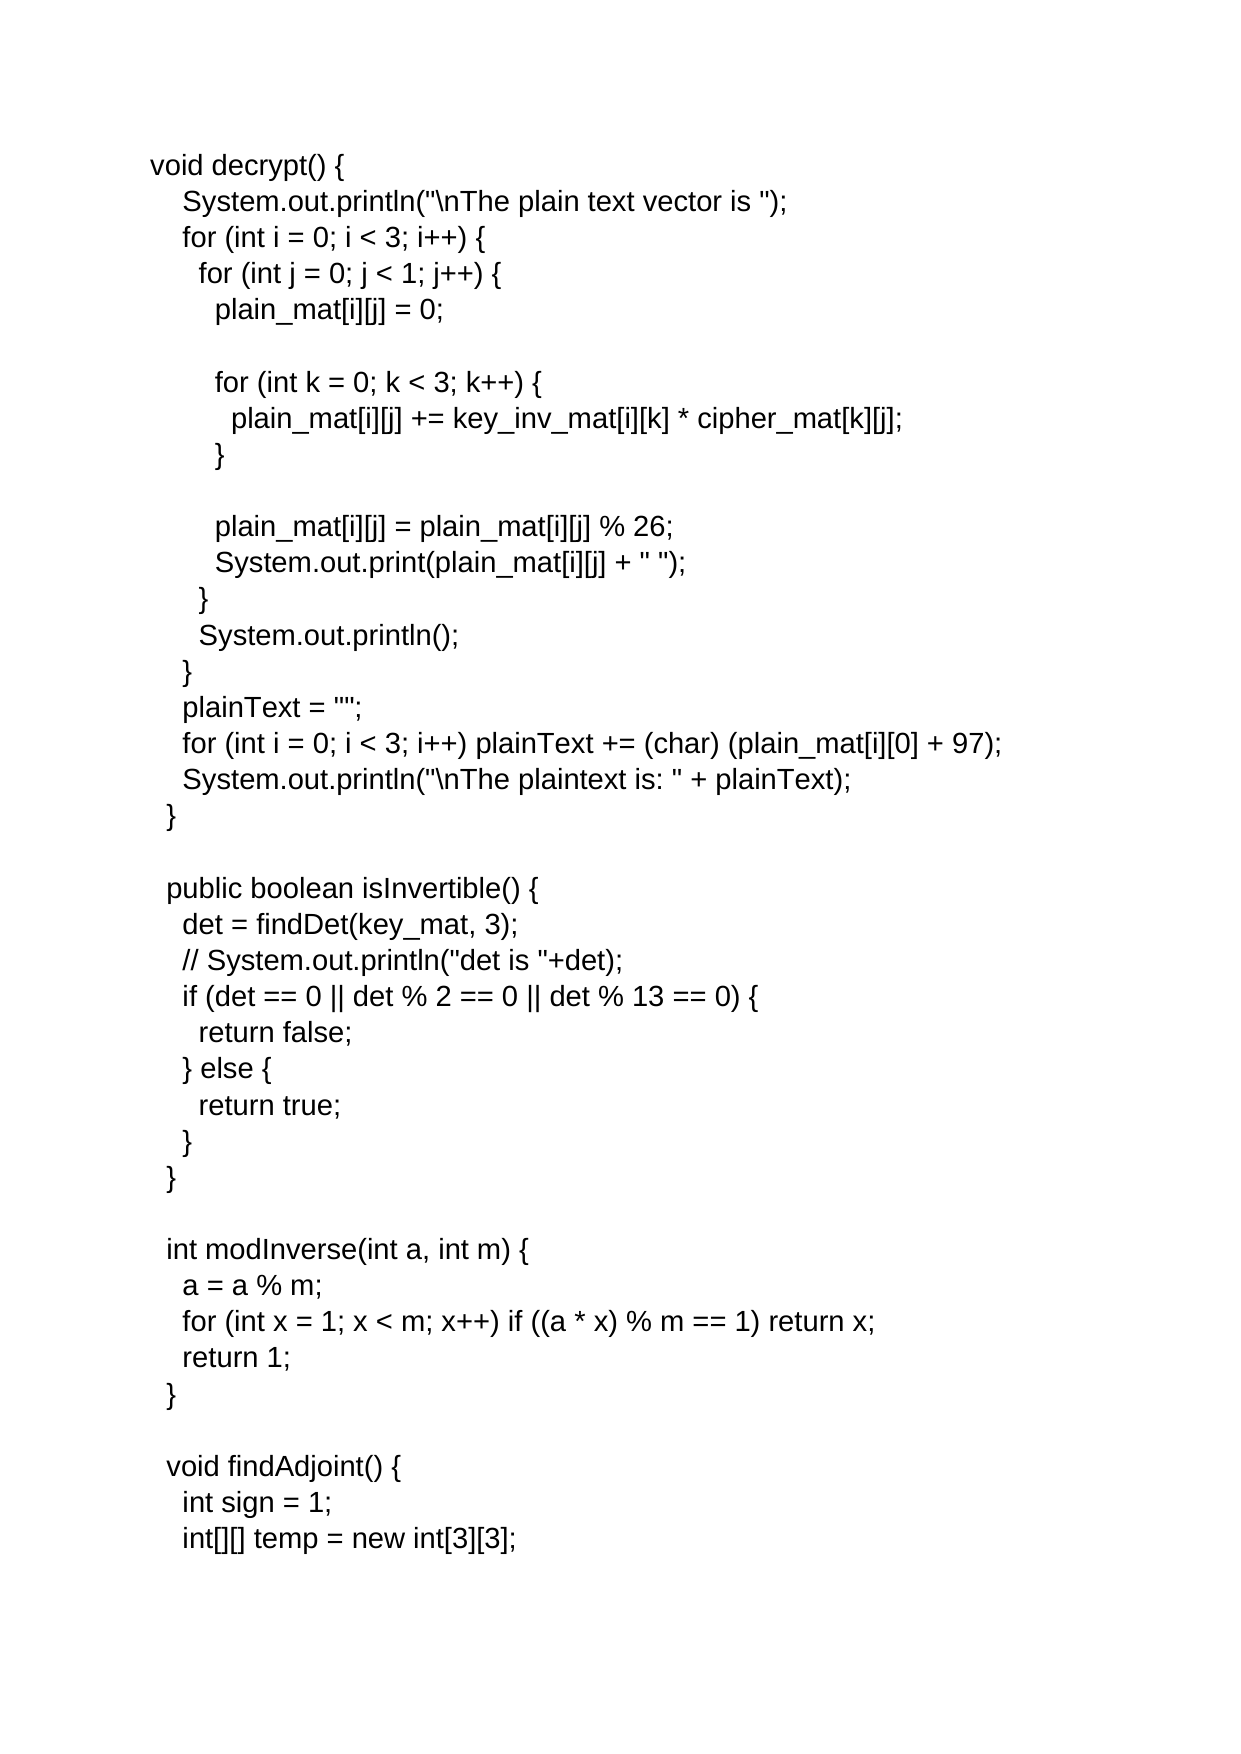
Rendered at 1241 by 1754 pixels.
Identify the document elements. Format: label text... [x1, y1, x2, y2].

text int modInverse(int a, int m) { [150, 1232, 1090, 1266]
text } else { [150, 1051, 1090, 1085]
text void findAdjoint() { [150, 1449, 1090, 1482]
text plainText = ""; [150, 690, 1090, 723]
text } [150, 581, 1090, 615]
text } [150, 654, 1090, 687]
text System.out.println("\nThe plain text vector is "); [150, 184, 1090, 217]
text for (int k = 0; k < 3; k++) { [150, 364, 1090, 398]
text det = findDet(key_mat, 3); [150, 907, 1090, 940]
text for (int i = 0; i < 3; i++) plainText += (char) (plain_mat[i][0] + 97); [150, 726, 1090, 759]
text } [150, 1124, 1090, 1157]
text return true; [150, 1087, 1090, 1121]
text int sign = 1; [150, 1485, 1090, 1519]
text return 1; [150, 1341, 1090, 1374]
text for (int i = 0; i < 3; i++) { [150, 220, 1090, 253]
text void decrypt() { [150, 148, 1090, 181]
text System.out.println(); [150, 618, 1090, 651]
text } [150, 1160, 1090, 1193]
text for (int j = 0; j < 1; j++) { [150, 256, 1090, 290]
text plain_mat[i][j] = 0; [150, 292, 1090, 326]
text a = a % m; [150, 1268, 1090, 1302]
text if (det == 0 || det % 2 == 0 || det % 13 == 0) { [150, 979, 1090, 1013]
text } [150, 798, 1090, 832]
text public boolean isInvertible() { [150, 871, 1090, 904]
text int[][] temp = new int[3][3]; [150, 1521, 1090, 1555]
text return false; [150, 1015, 1090, 1049]
text for (int x = 1; x < m; x++) if ((a * x) % m == 1) return x; [150, 1304, 1090, 1338]
text plain_mat[i][j] += key_inv_mat[i][k] * cipher_mat[k][j]; [150, 401, 1090, 434]
text System.out.println("\nThe plaintext is: " + plainText); [150, 762, 1090, 796]
text plain_mat[i][j] = plain_mat[i][j] % 26; [150, 509, 1090, 543]
text System.out.print(plain_mat[i][j] + " "); [150, 545, 1090, 579]
text // System.out.println("det is "+det); [150, 943, 1090, 976]
text } [150, 437, 1090, 470]
text } [150, 1377, 1090, 1410]
